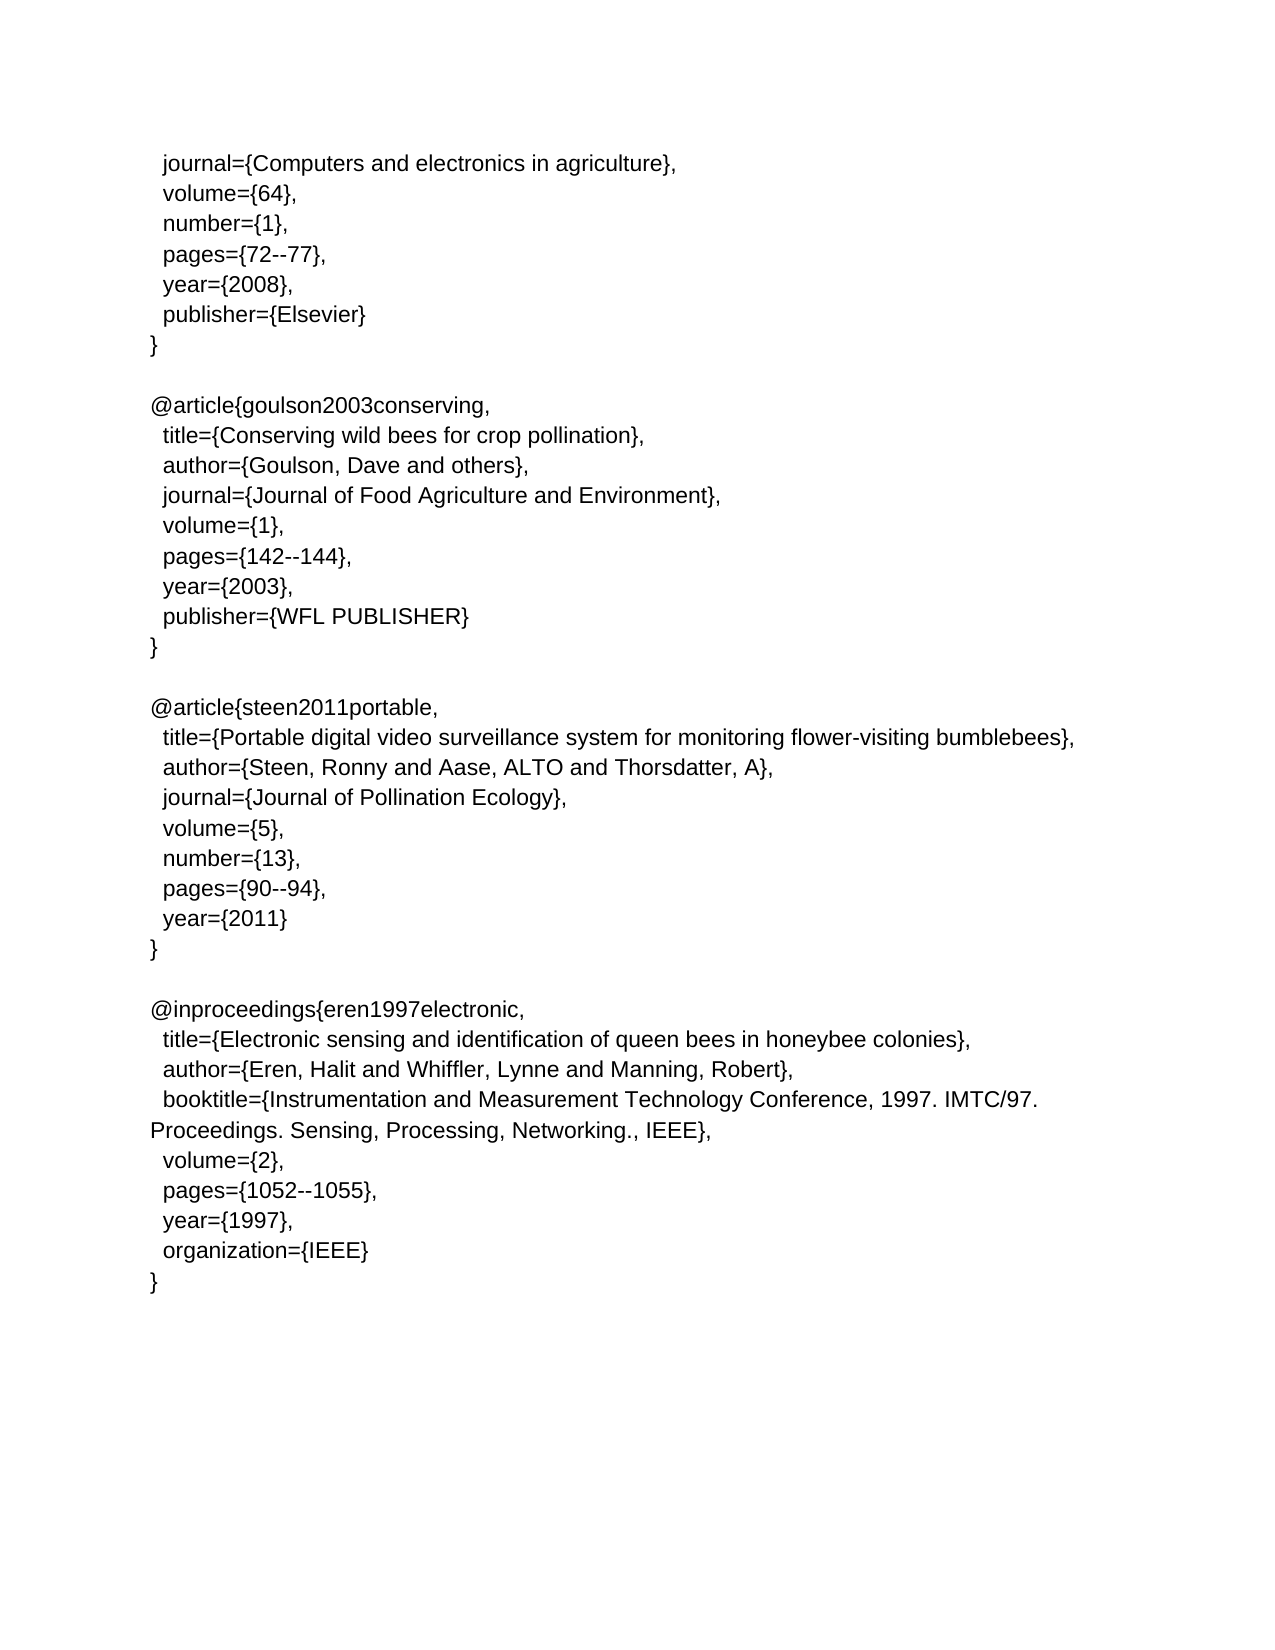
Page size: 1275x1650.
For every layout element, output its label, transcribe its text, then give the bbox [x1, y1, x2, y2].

text @inproceedings{eren1997electronic, title={Electronic sensing and identification of queen bees in honeybee colonies}, author={Eren, Halit and Whiffler, Lynne and Manning, Robert}, booktitle={Instrumentation and Measurement Technology Conference, 1997. IMTC/97. Proceedings. Sensing, Processing, Networking., IEEE}, volume={2}, pages={1052--1055}, year={1997}, organization={IEEE} } [150, 996, 1125, 1294]
text @article{goulson2003conserving, title={Conserving wild bees for crop pollination}, author={Goulson, Dave and others}, journal={Journal of Food Agriculture and Environment}, volume={1}, pages={142--144}, year={2003}, publisher={WFL PUBLISHER} } [150, 392, 1125, 660]
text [150, 150, 1125, 358]
text @article{steen2011portable, title={Portable digital video surveillance system for monitoring flower-visiting bumblebees}, author={Steen, Ronny and Aase, ALTO and Thorsdatter, A}, journal={Journal of Pollination Ecology}, volume={5}, number={13}, pages={90--94}, year={2011} } [150, 694, 1125, 962]
